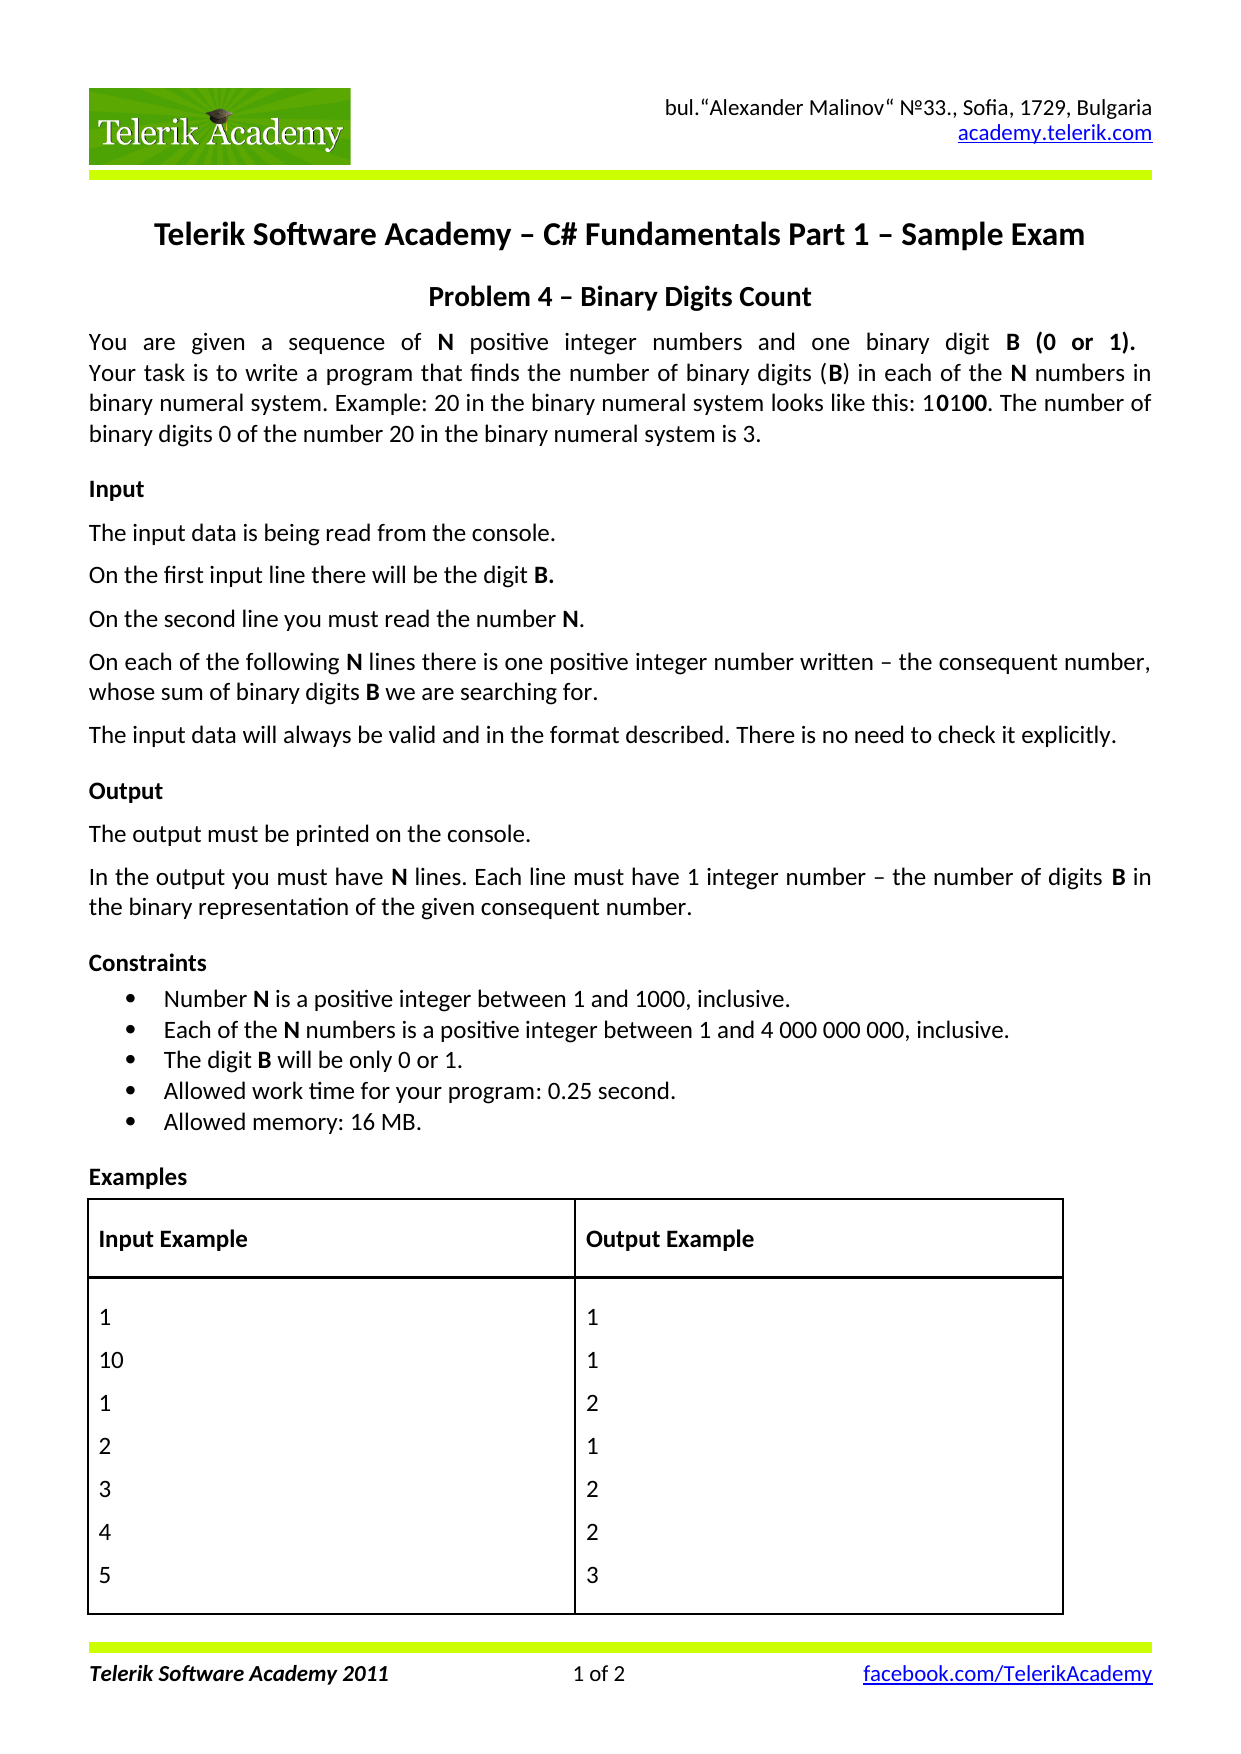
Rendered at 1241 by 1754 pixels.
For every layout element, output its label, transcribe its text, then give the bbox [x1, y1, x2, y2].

table_header Output Example [576, 1200, 1062, 1276]
subtitle Constraints [89, 947, 1152, 977]
list Allowed memory: 16 MB. [126, 1106, 1152, 1136]
text The input data will always be valid and in the format described. There is no need to check it explicitly. [89, 719, 1152, 750]
table_cell 1 10 1 2 3 4 5 6 7 8 9 10 [89, 1279, 574, 1613]
list The digit B will be only 0 or 1. [126, 1045, 1152, 1075]
list Allowed work time for your program: 0.25 second. [126, 1075, 1152, 1106]
subtitle Input [89, 474, 1152, 504]
subtitle Telerik Software Academy – C# Fundamentals Part 1 – Sample Exam [89, 213, 1152, 253]
list Number N is a positive integer between 1 and 1000, inclusive. [126, 984, 1152, 1014]
text On the first input line there will be the digit B. [89, 560, 1152, 590]
text The output must be printed on the console. [89, 818, 1152, 848]
picture [89, 88, 351, 165]
subtitle Output [89, 775, 1152, 805]
text On each of the following N lines there is one positive integer number written – the consequent number, whose sum of binary digits B we are searching for. [89, 646, 1152, 707]
text You are given a sequence of N positive integer numbers and one binary digit B (0 or 1). Your task is to write a program that finds the number of binary digits (B) in each of the N numbers in binary numeral system. Example: 20 in the binary numeral system looks like this: 10100. The number of binary digits 0 of the number 20 in the binary numeral system is 3. [89, 327, 1152, 449]
table_header Input Example [89, 1200, 574, 1276]
text The input data is being read from the console. [89, 517, 1152, 547]
text In the output you must have N lines. Each line must have 1 integer number – the number of digits B in the binary representation of the given consequent number. [89, 861, 1152, 922]
subtitle Examples [89, 1161, 1152, 1192]
text On the second line you must read the number N. [89, 603, 1152, 633]
list Each of the N numbers is a positive integer between 1 and 4 000 000 000, inclusive. [126, 1014, 1152, 1045]
subtitle Problem 4 – Binary Digits Count [89, 278, 1152, 314]
table_cell 1 1 2 1 2 2 3 1 2 2 [576, 1279, 1062, 1613]
